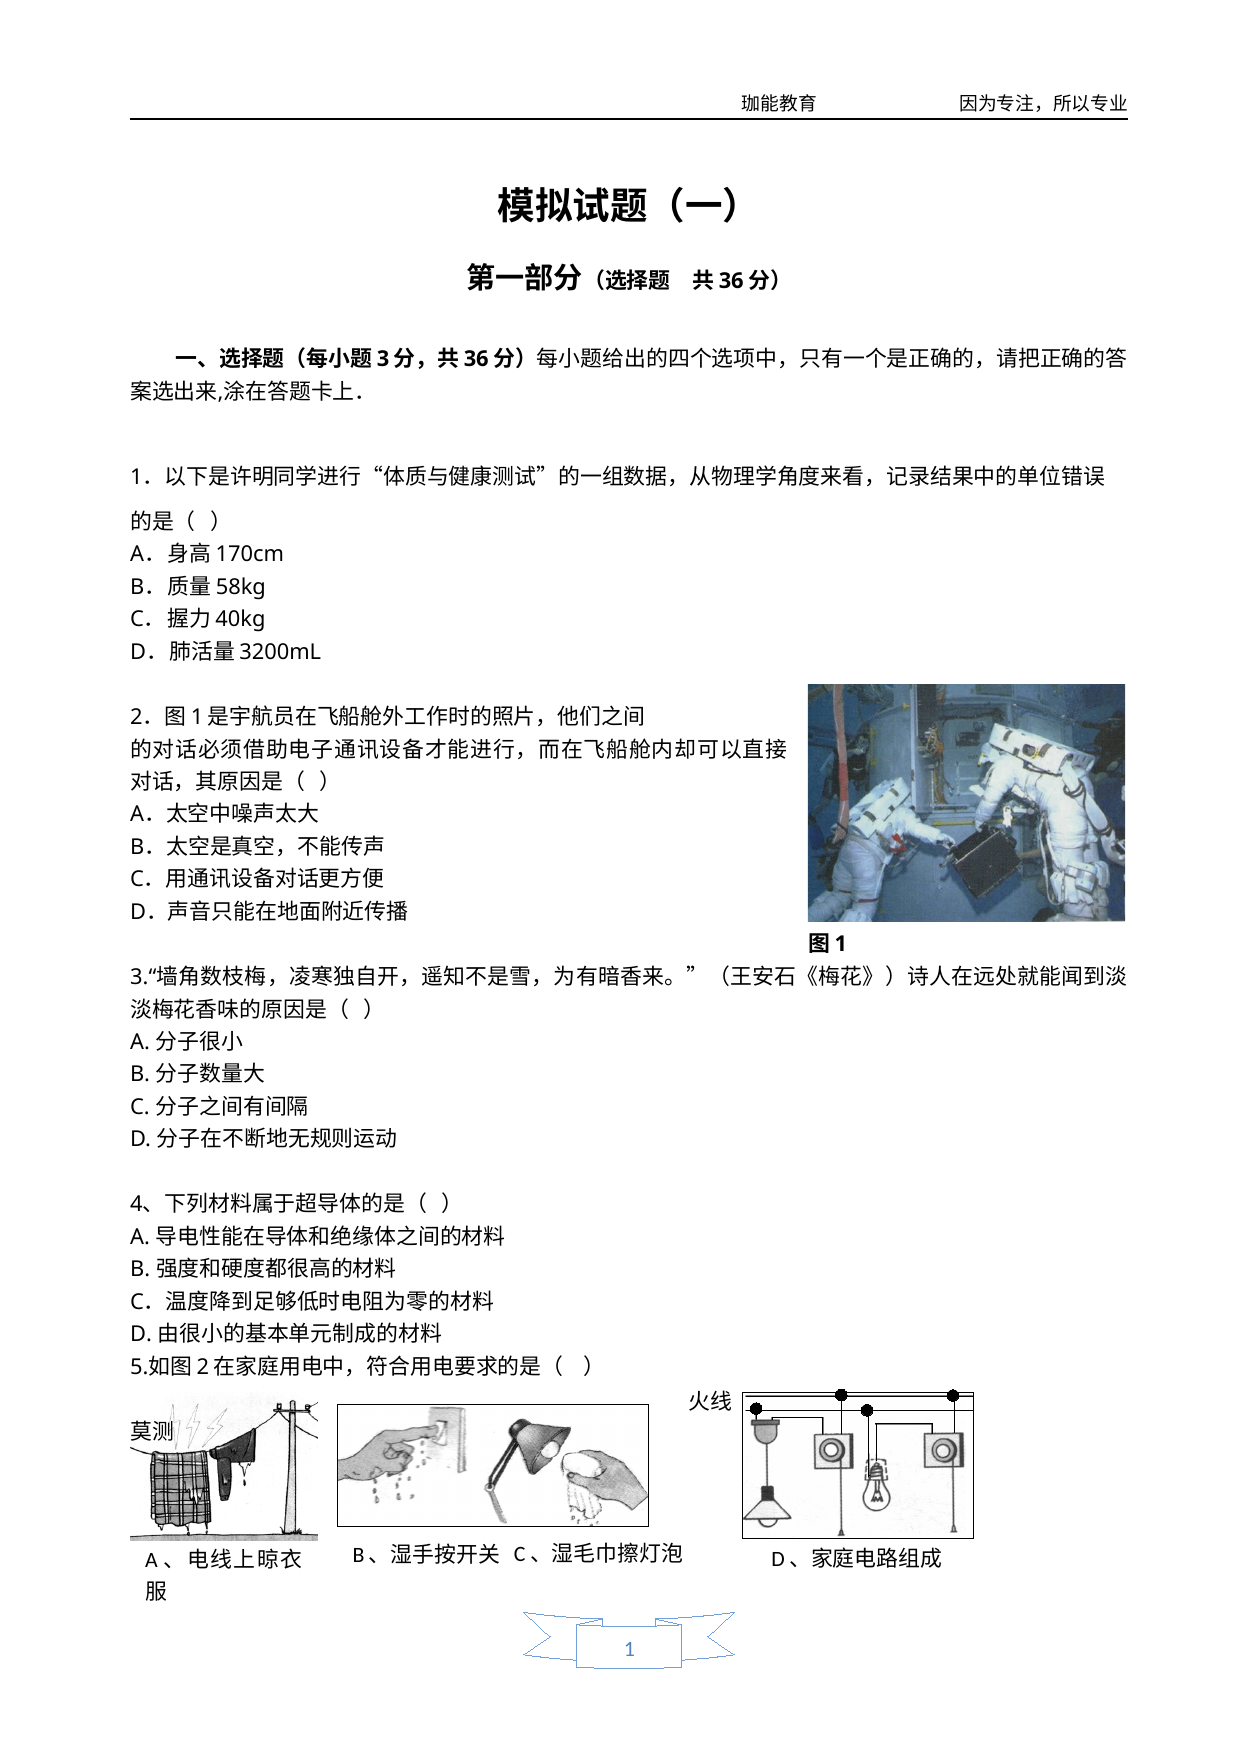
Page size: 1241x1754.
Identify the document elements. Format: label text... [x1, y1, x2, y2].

text A．身高170cm [130, 536, 1128, 569]
picture [743, 1446, 973, 1538]
picture [743, 1393, 973, 1414]
text C. 分子之间有间隔 [130, 1089, 1128, 1121]
text B．太空是真空，不能传声 [130, 829, 807, 861]
picture [338, 1446, 648, 1526]
text 一、选择题（每小题3分，共36分）每小题给出的四个选项中，只有一个是正确的，请把正确的答案选出来,涂在答题卡上． [130, 341, 1128, 406]
text 模拟试题（一） [130, 170, 1128, 235]
text D. 分子在不断地无规则运动 [130, 1121, 1128, 1154]
picture [130, 1446, 318, 1541]
picture [130, 1391, 318, 1414]
picture [338, 1405, 648, 1414]
text 1．以下是许明同学进行“体质与健康测试”的一组数据，从物理学角度来看，记录结果中的单位错误 [130, 439, 1128, 504]
text 图1 [130, 926, 1128, 959]
text 的是（ ） [130, 504, 1128, 536]
text D．肺活量3200mL [130, 634, 1128, 666]
text B. 分子数量大 [130, 1056, 1128, 1089]
text D．声音只能在地面附近传播 [130, 894, 1128, 926]
text D. 由很小的基本单元制成的材料 [130, 1316, 1128, 1349]
text B．质量58kg [130, 569, 1128, 601]
text 2．图1是宇航员在飞船舱外工作时的照片，他们之间 [130, 699, 807, 731]
text 的对话必须借助电子通讯设备才能进行，而在飞船舱内却可以直接对话，其原因是（ ） [130, 731, 807, 796]
text 第一部分（选择题 共36分） [130, 244, 1128, 309]
text 4、下列材料属于超导体的是（ ） [130, 1186, 1128, 1219]
text C．温度降到足够低时电阻为零的材料 [130, 1284, 1128, 1316]
picture [807, 684, 1125, 922]
text C．握力40kg [130, 601, 1128, 634]
text B. 强度和硬度都很高的材料 [130, 1251, 1128, 1284]
text A．太空中噪声太大 [130, 796, 807, 829]
text A. 分子很小 [130, 1024, 1128, 1056]
text A. 导电性能在导体和绝缘体之间的材料 [130, 1219, 1128, 1251]
text 5.如图2在家庭用电中，符合用电要求的是（ ） [130, 1349, 1128, 1381]
text C．用通讯设备对话更方便 [130, 861, 807, 894]
text 莫测 [130, 1414, 1128, 1446]
text 3.“墙角数枝梅，凌寒独自开，遥知不是雪，为有暗香来。”（王安石《梅花》）诗人在远处就能闻到淡淡梅花香味的原因是（ ） [130, 959, 1128, 1024]
